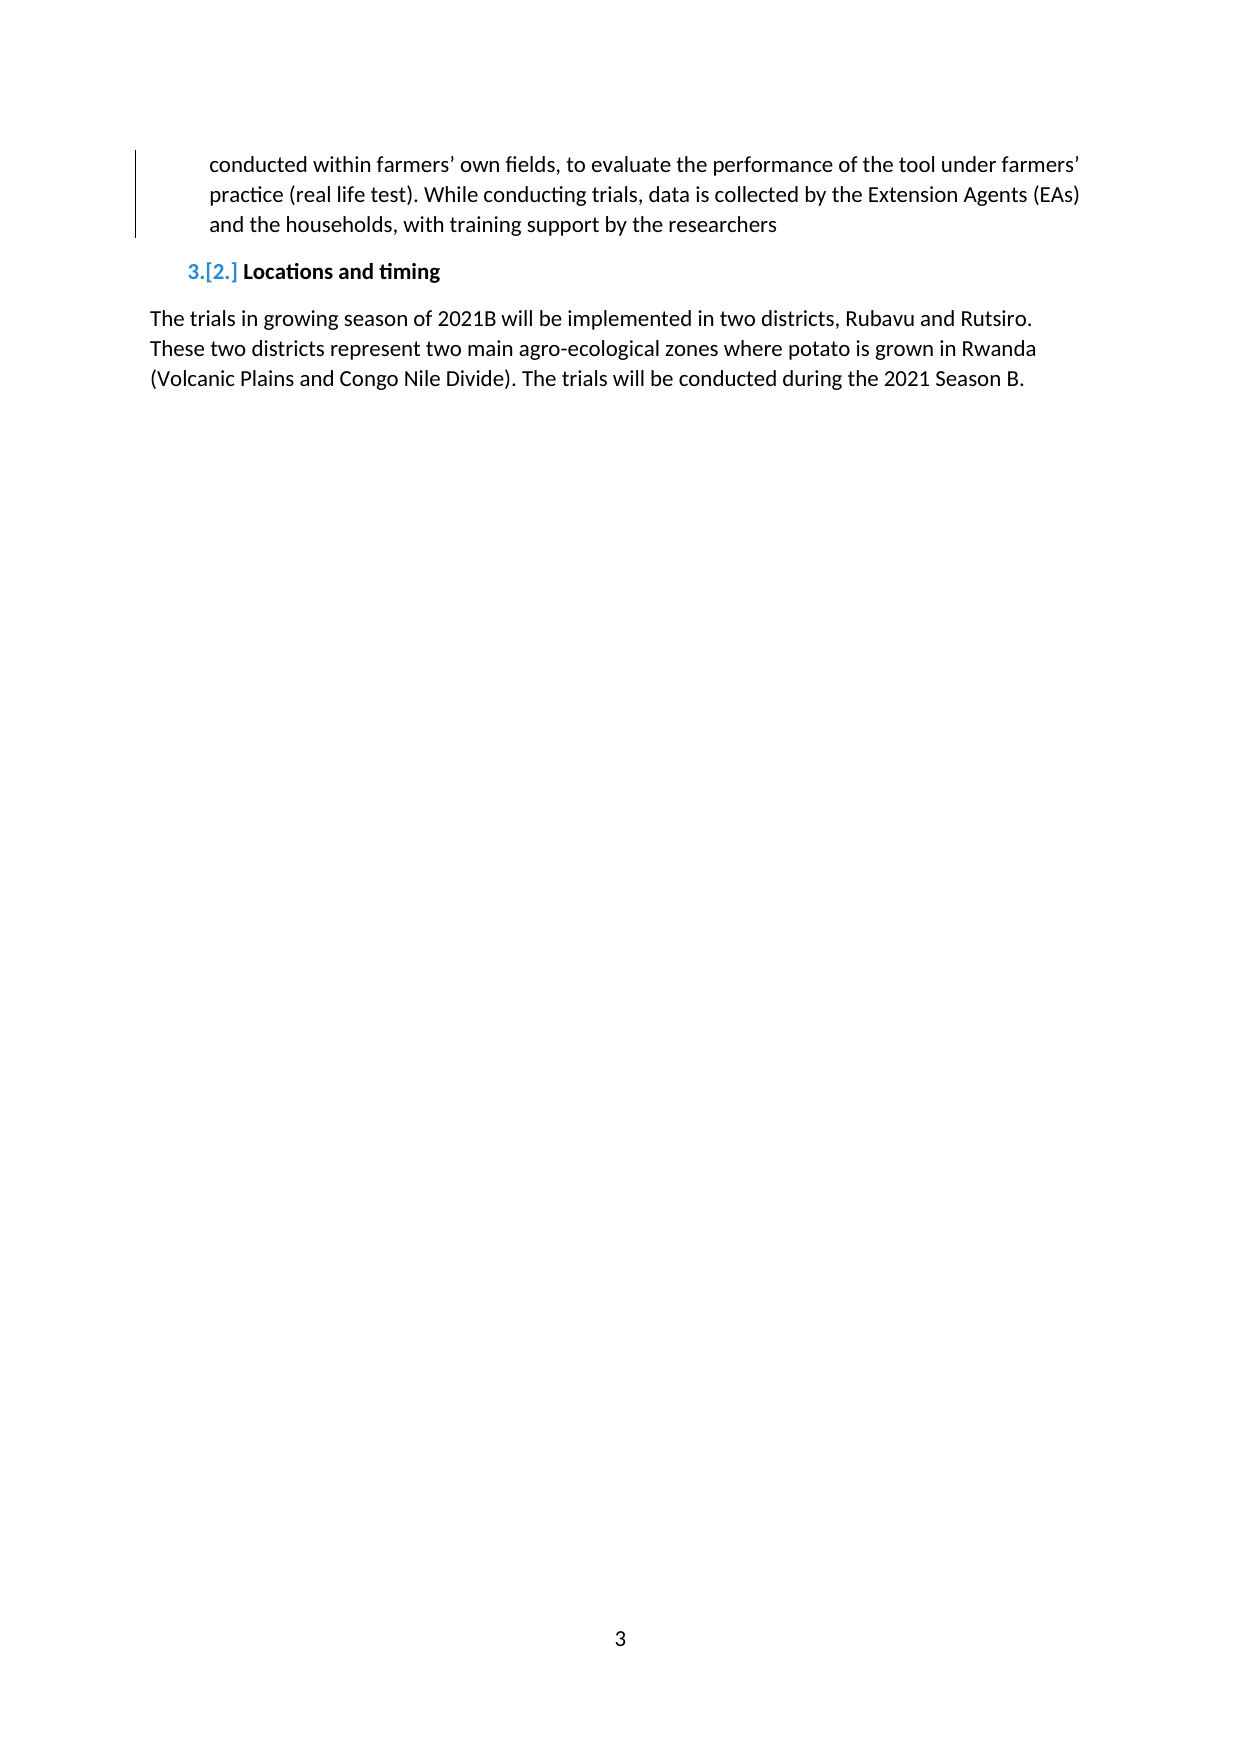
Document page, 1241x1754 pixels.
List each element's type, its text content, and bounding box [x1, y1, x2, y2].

text The trials in growing season of 2021B will be implemented in two districts, Rubavu and Rutsiro. These two districts represent two main agro-ecological zones where potato is grown in Rwanda (Volcanic Plains and Congo Nile Divide). The trials will be conducted during the 2021 Season B. [150, 304, 1090, 393]
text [209, 150, 1090, 238]
list Locations and timing [187, 257, 1090, 285]
